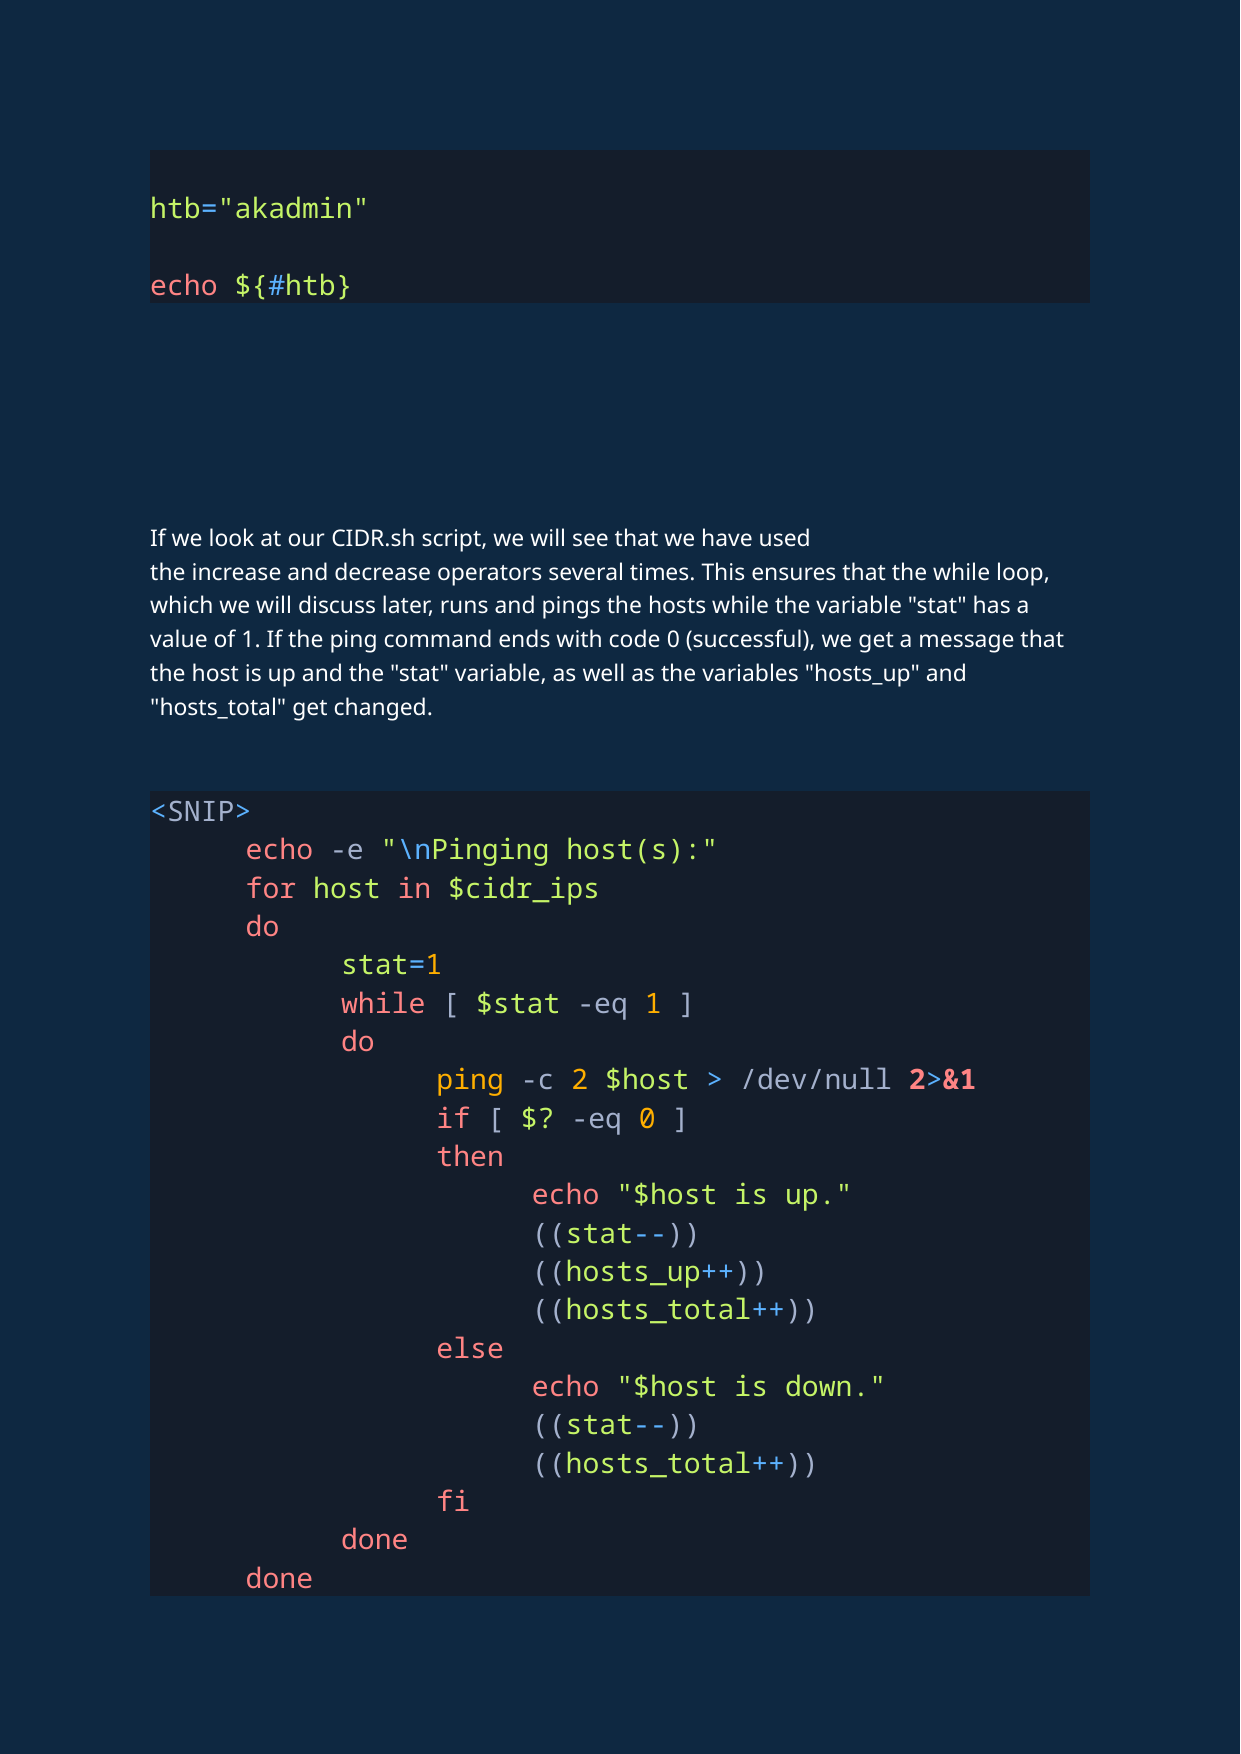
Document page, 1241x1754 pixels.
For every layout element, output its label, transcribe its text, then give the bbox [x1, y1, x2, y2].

text do [150, 906, 1090, 944]
text <SNIP> [150, 791, 1090, 829]
text If we look at our CIDR.sh script, we will see that we have used the increase and decrease operators several times. This ensures that the while loop, which we will discuss later, runs and pings the hosts while the variable "stat" has a value of 1. If the ping command ends with code 0 (successful), we get a message that the host is up and the "stat" variable, as well as the variables "hosts_up" and "hosts_total" get changed. [150, 522, 1090, 722]
text echo "$host is down." [150, 1366, 1090, 1404]
text echo -e "\nPinging host(s):" [150, 829, 1090, 868]
text done [150, 1519, 1090, 1558]
text ping -c 2 $host > /dev/null 2>&1 [150, 1059, 1090, 1098]
text ((stat--)) [150, 1404, 1090, 1443]
text stat=1 [150, 944, 1090, 983]
text if [ $? -eq 0 ] [150, 1098, 1090, 1136]
text ((hosts_total++)) [150, 1289, 1090, 1328]
text htb="akadmin" [150, 188, 1090, 227]
text echo "$host is up." [150, 1174, 1090, 1213]
text ((stat--)) [150, 1213, 1090, 1251]
text ((hosts_up++)) [150, 1251, 1090, 1289]
text while [ $stat -eq 1 ] [150, 983, 1090, 1021]
text echo ${#htb} [150, 265, 1090, 303]
text for host in $cidr_ips [150, 868, 1090, 906]
text done [150, 1558, 1090, 1596]
text then [150, 1136, 1090, 1174]
text fi [150, 1481, 1090, 1519]
text do [150, 1021, 1090, 1059]
text else [150, 1328, 1090, 1366]
text ((hosts_total++)) [150, 1443, 1090, 1481]
